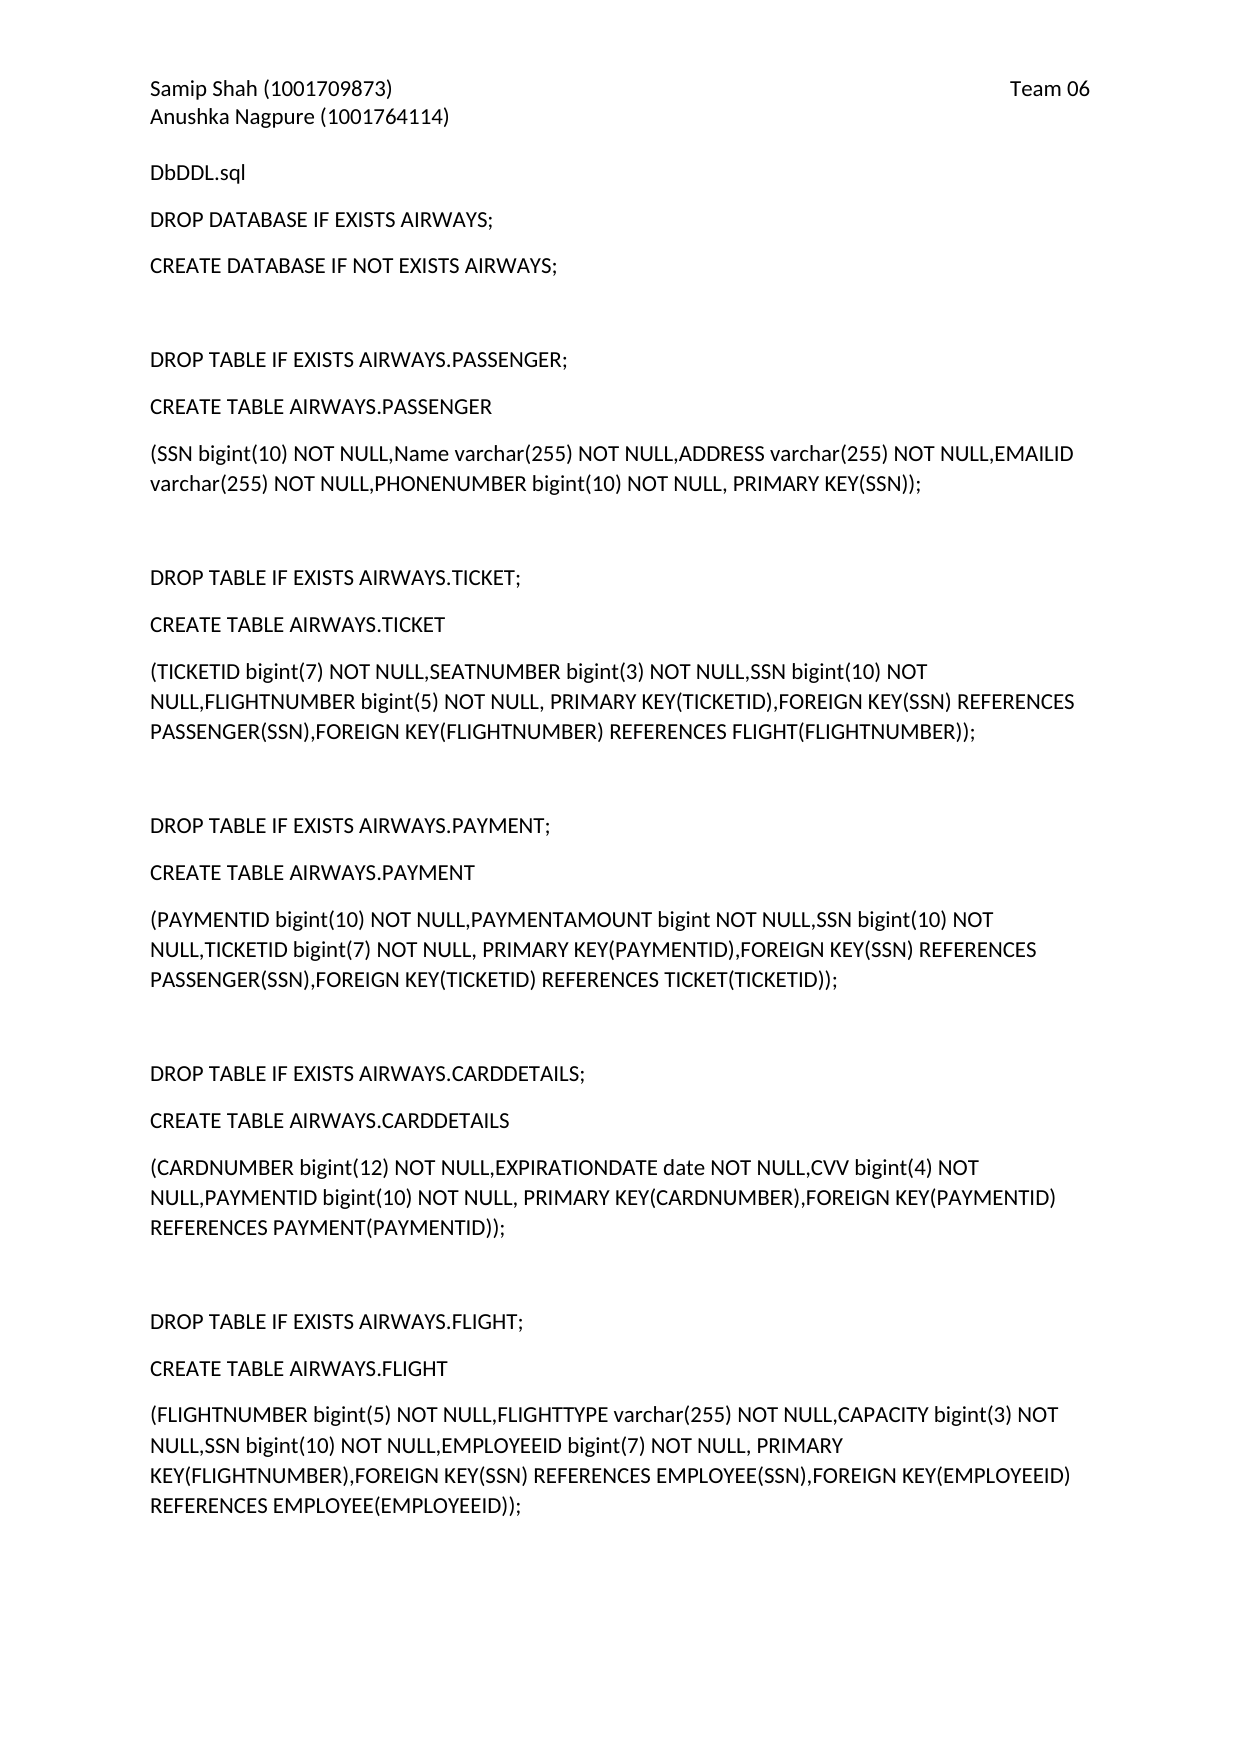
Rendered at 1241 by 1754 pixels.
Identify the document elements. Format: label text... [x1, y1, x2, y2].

text DROP TABLE IF EXISTS AIRWAYS.CARDDETAILS; [150, 1059, 1090, 1087]
text DbDDL.sql [150, 158, 1090, 186]
text (TICKETID bigint(7) NOT NULL,SEATNUMBER bigint(3) NOT NULL,SSN bigint(10) NOT NULL,FLIGHTNUMBER bigint(5) NOT NULL, PRIMARY KEY(TICKETID),FOREIGN KEY(SSN) REFERENCES PASSENGER(SSN),FOREIGN KEY(FLIGHTNUMBER) REFERENCES FLIGHT(FLIGHTNUMBER)); [150, 657, 1090, 745]
text (CARDNUMBER bigint(12) NOT NULL,EXPIRATIONDATE date NOT NULL,CVV bigint(4) NOT NULL,PAYMENTID bigint(10) NOT NULL, PRIMARY KEY(CARDNUMBER),FOREIGN KEY(PAYMENTID) REFERENCES PAYMENT(PAYMENTID)); [150, 1153, 1090, 1241]
text CREATE DATABASE IF NOT EXISTS AIRWAYS; [150, 252, 1090, 279]
text CREATE TABLE AIRWAYS.CARDDETAILS [150, 1106, 1090, 1134]
text CREATE TABLE AIRWAYS.PAYMENT [150, 858, 1090, 886]
text DROP DATABASE IF EXISTS AIRWAYS; [150, 205, 1090, 233]
text (PAYMENTID bigint(10) NOT NULL,PAYMENTAMOUNT bigint NOT NULL,SSN bigint(10) NOT NULL,TICKETID bigint(7) NOT NULL, PRIMARY KEY(PAYMENTID),FOREIGN KEY(SSN) REFERENCES PASSENGER(SSN),FOREIGN KEY(TICKETID) REFERENCES TICKET(TICKETID)); [150, 905, 1090, 993]
text (FLIGHTNUMBER bigint(5) NOT NULL,FLIGHTTYPE varchar(255) NOT NULL,CAPACITY bigint(3) NOT NULL,SSN bigint(10) NOT NULL,EMPLOYEEID bigint(7) NOT NULL, PRIMARY KEY(FLIGHTNUMBER),FOREIGN KEY(SSN) REFERENCES EMPLOYEE(SSN),FOREIGN KEY(EMPLOYEEID) REFERENCES EMPLOYEE(EMPLOYEEID)); [150, 1401, 1090, 1519]
text CREATE TABLE AIRWAYS.FLIGHT [150, 1354, 1090, 1382]
text (SSN bigint(10) NOT NULL,Name varchar(255) NOT NULL,ADDRESS varchar(255) NOT NULL,EMAILID varchar(255) NOT NULL,PHONENUMBER bigint(10) NOT NULL, PRIMARY KEY(SSN)); [150, 439, 1090, 497]
text CREATE TABLE AIRWAYS.PASSENGER [150, 392, 1090, 420]
text DROP TABLE IF EXISTS AIRWAYS.TICKET; [150, 563, 1090, 591]
text CREATE TABLE AIRWAYS.TICKET [150, 610, 1090, 638]
text DROP TABLE IF EXISTS AIRWAYS.PASSENGER; [150, 345, 1090, 373]
text DROP TABLE IF EXISTS AIRWAYS.PAYMENT; [150, 811, 1090, 839]
text DROP TABLE IF EXISTS AIRWAYS.FLIGHT; [150, 1307, 1090, 1335]
